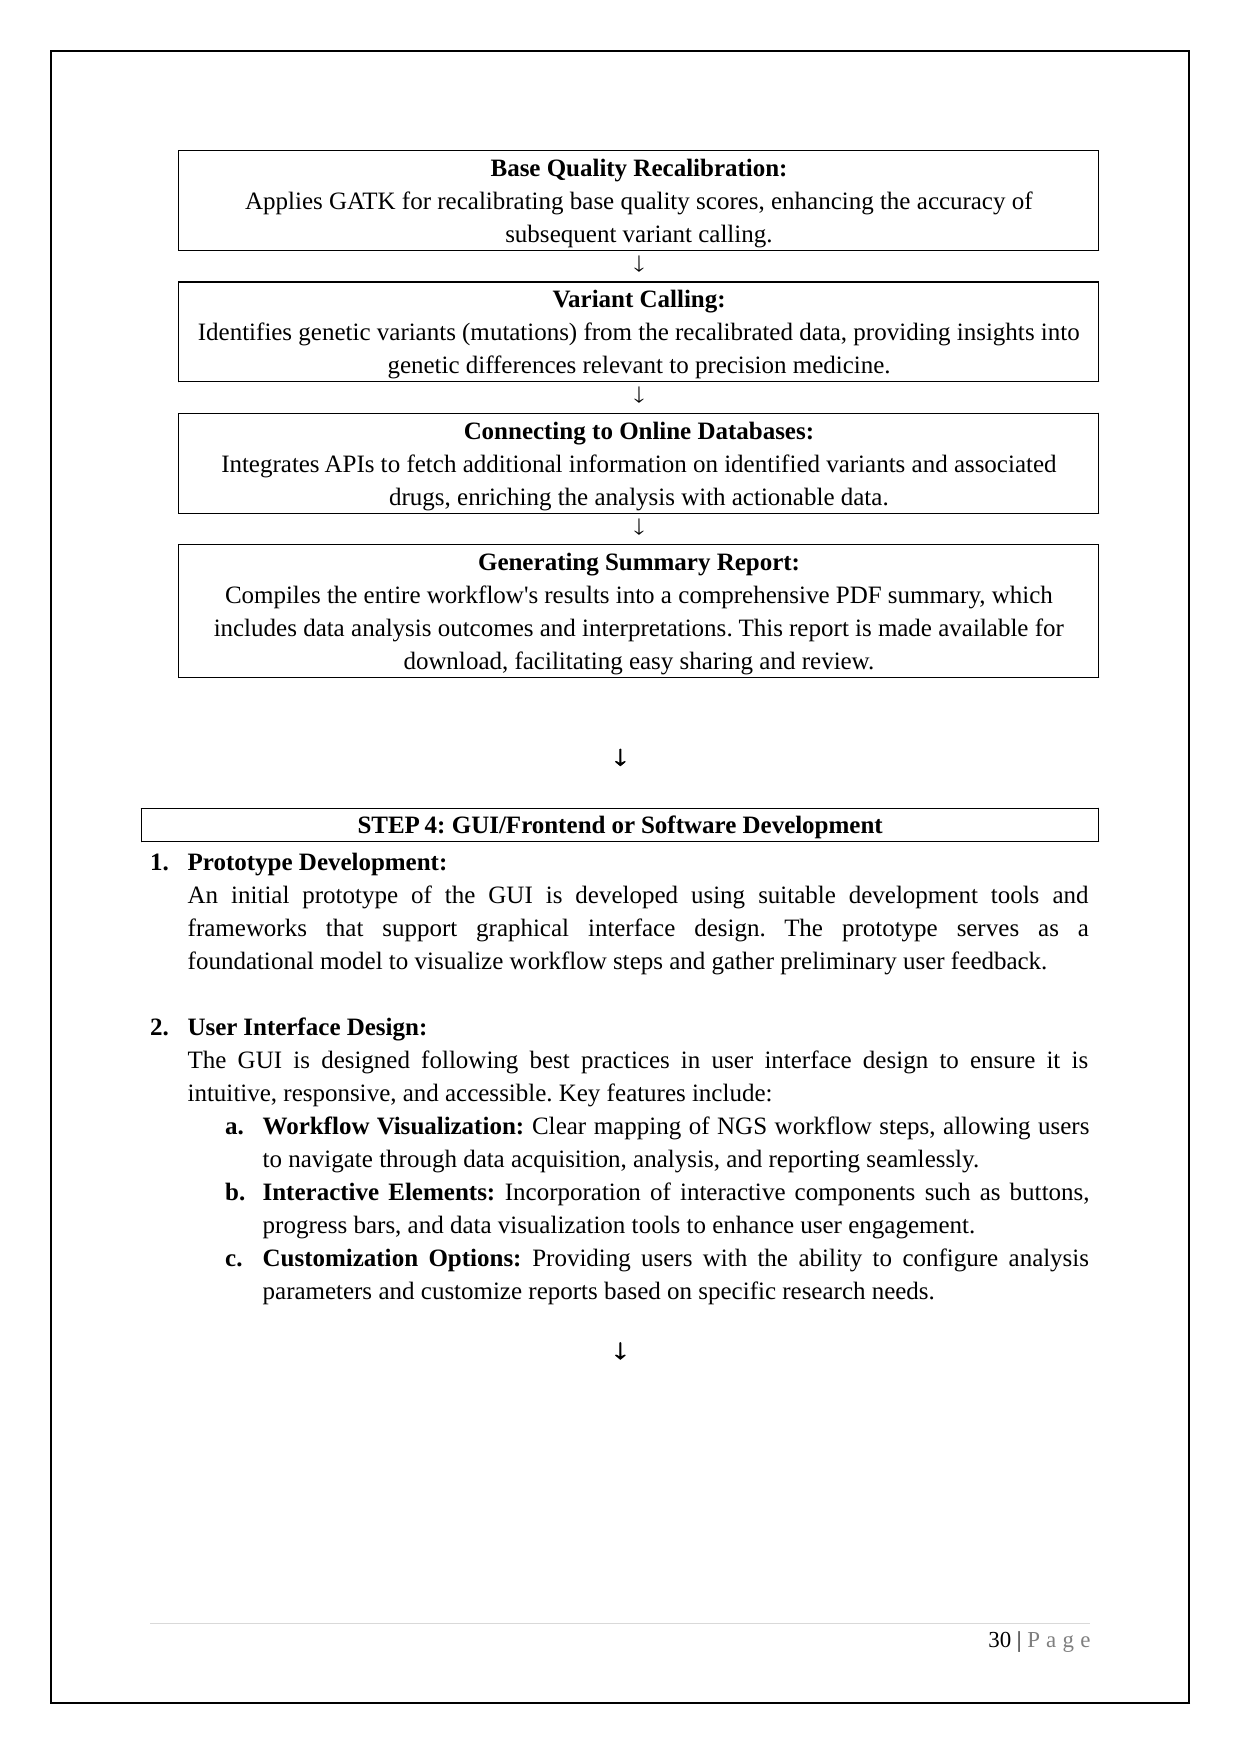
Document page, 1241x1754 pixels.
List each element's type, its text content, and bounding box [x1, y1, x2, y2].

text Variant Calling: [179, 283, 1098, 313]
text Generating Summary Report: [179, 545, 1098, 576]
text Integrates APIs to fetch additional information on identified variants and associated drugs, enriching the analysis with actionable data. [179, 446, 1098, 513]
list Prototype Development: [150, 847, 1090, 876]
text Compiles the entire workflow's results into a comprehensive PDF summary, which includes data analysis outcomes and interpretations. This report is made available for download, facilitating easy sharing and review. [179, 577, 1098, 677]
list Customization Options: Providing users with the ability to configure analysis parameters and customize reports based on specific research needs. [225, 1243, 1090, 1305]
list Workflow Visualization: Clear mapping of NGS workflow steps, allowing users to navigate through data acquisition, analysis, and reporting seamlessly. [225, 1111, 1090, 1173]
text Applies GATK for recalibrating base quality scores, enhancing the accuracy of subsequent variant calling. [179, 183, 1098, 250]
list Interactive Elements: Incorporation of interactive components such as buttons, progress bars, and data visualization tools to enhance user engagement. [225, 1177, 1090, 1239]
text STEP 4: GUI/Frontend or Software Development [142, 809, 1098, 841]
list User Interface Design: [150, 1012, 1090, 1041]
text Identifies genetic variants (mutations) from the recalibrated data, providing insights into genetic differences relevant to precision medicine. [179, 314, 1098, 381]
text The GUI is designed following best practices in user interface design to ensure it is intuitive, responsive, and accessible. Key features include: [187, 1045, 1090, 1107]
text An initial prototype of the GUI is developed using suitable development tools and frameworks that support graphical interface design. The prototype serves as a foundational model to visualize workflow steps and gather preliminary user feedback. [187, 880, 1090, 974]
text Connecting to Online Databases: [179, 414, 1098, 444]
text Base Quality Recalibration: [179, 151, 1098, 182]
